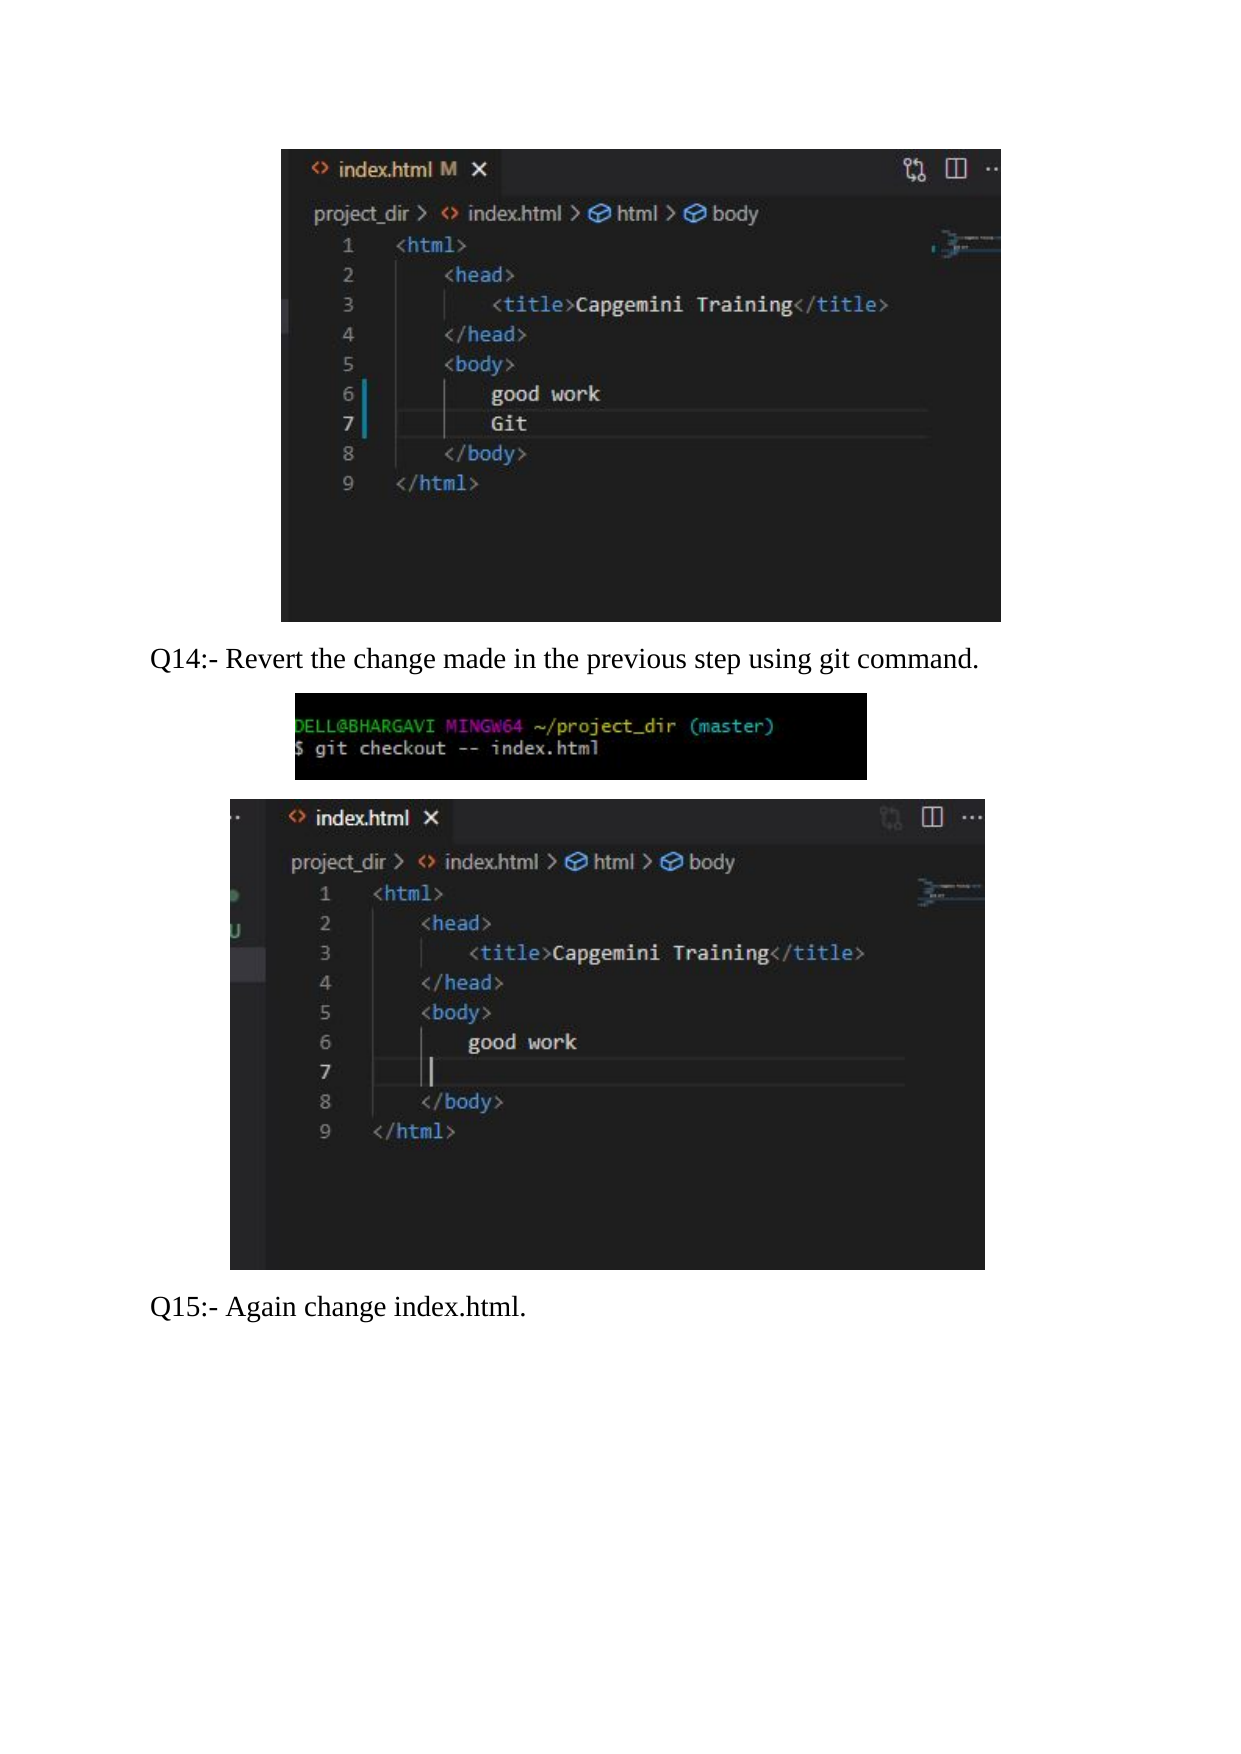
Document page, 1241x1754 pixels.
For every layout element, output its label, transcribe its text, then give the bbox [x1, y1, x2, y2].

picture [281, 149, 1001, 622]
picture [295, 693, 867, 780]
text Q14:- Revert the change made in the previous step using git command. [150, 641, 1090, 675]
text Q15:- Again change index.html. [150, 1289, 1090, 1323]
picture [230, 799, 985, 1270]
